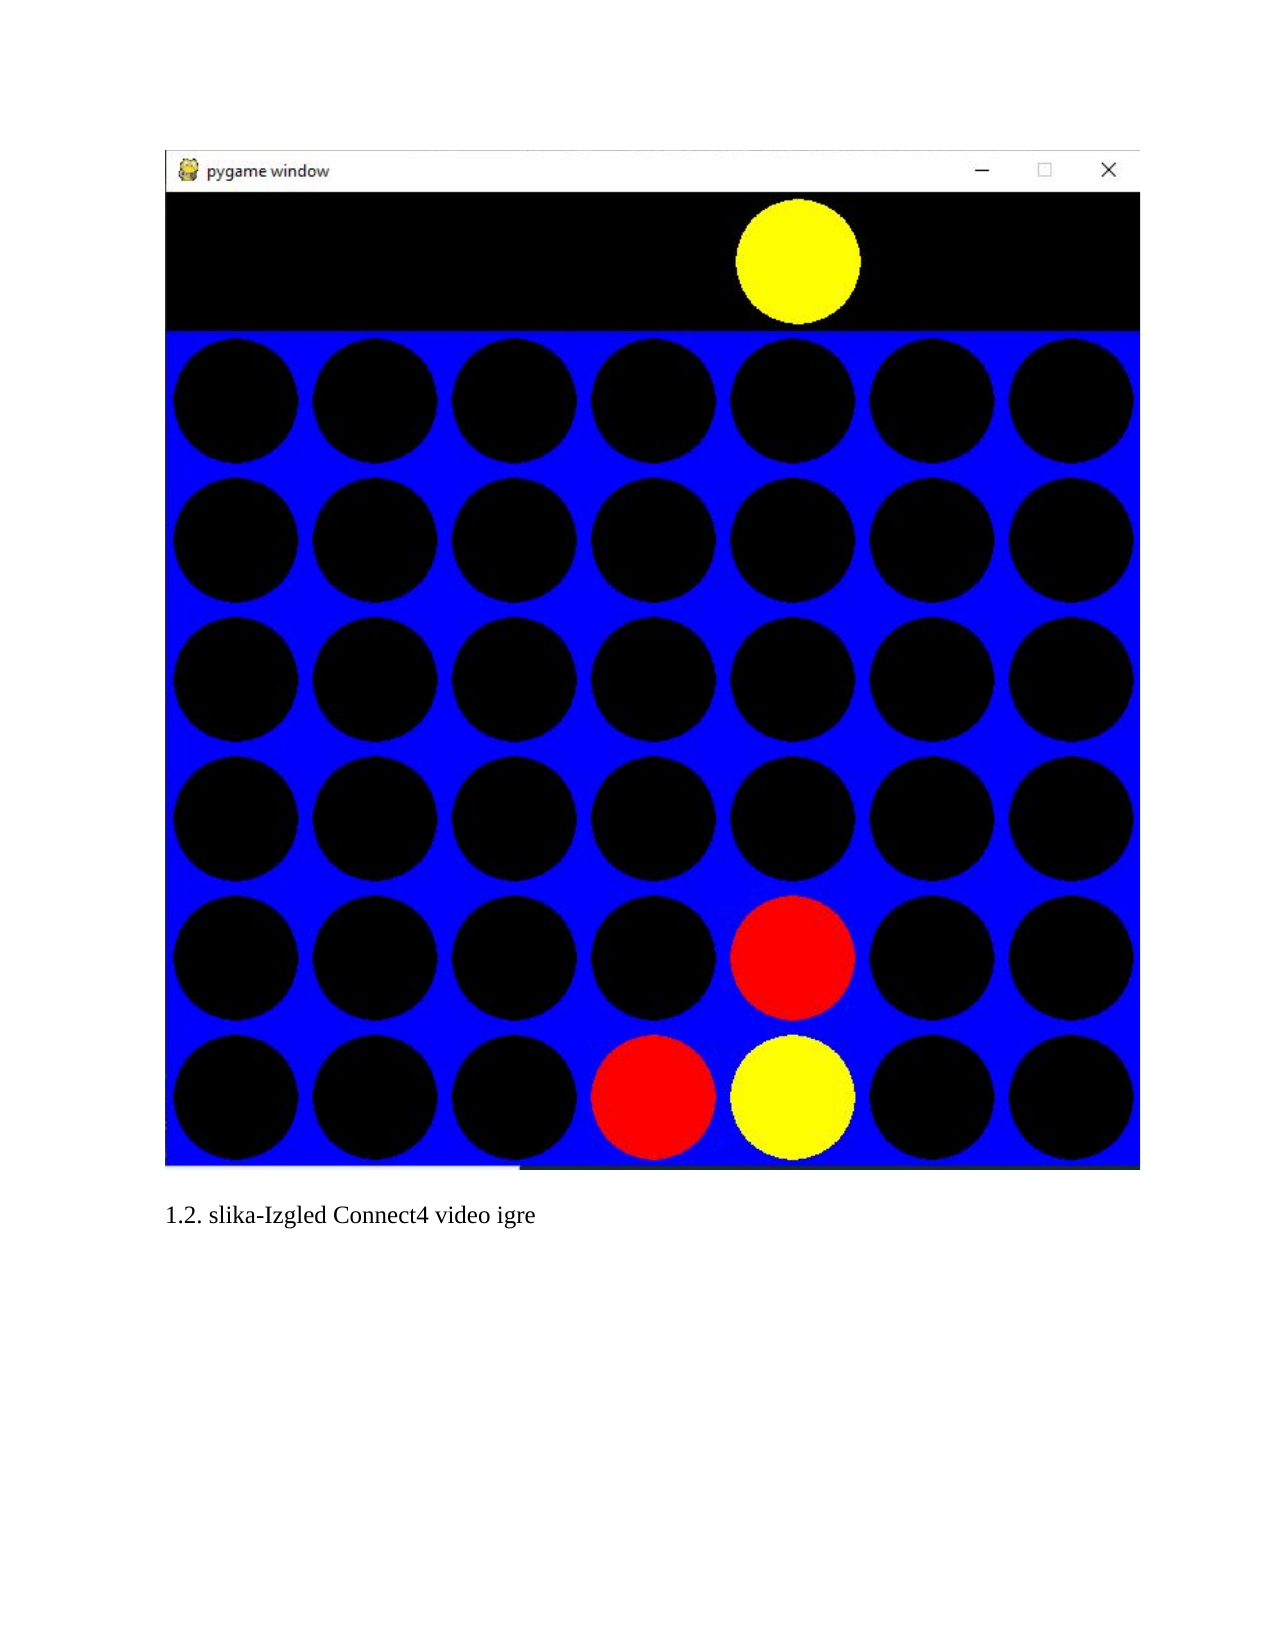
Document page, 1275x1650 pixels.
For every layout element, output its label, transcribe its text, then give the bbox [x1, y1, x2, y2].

text 1.2. slika-Izgled Connect4 video igre [165, 1200, 1125, 1229]
picture [165, 150, 1141, 1170]
